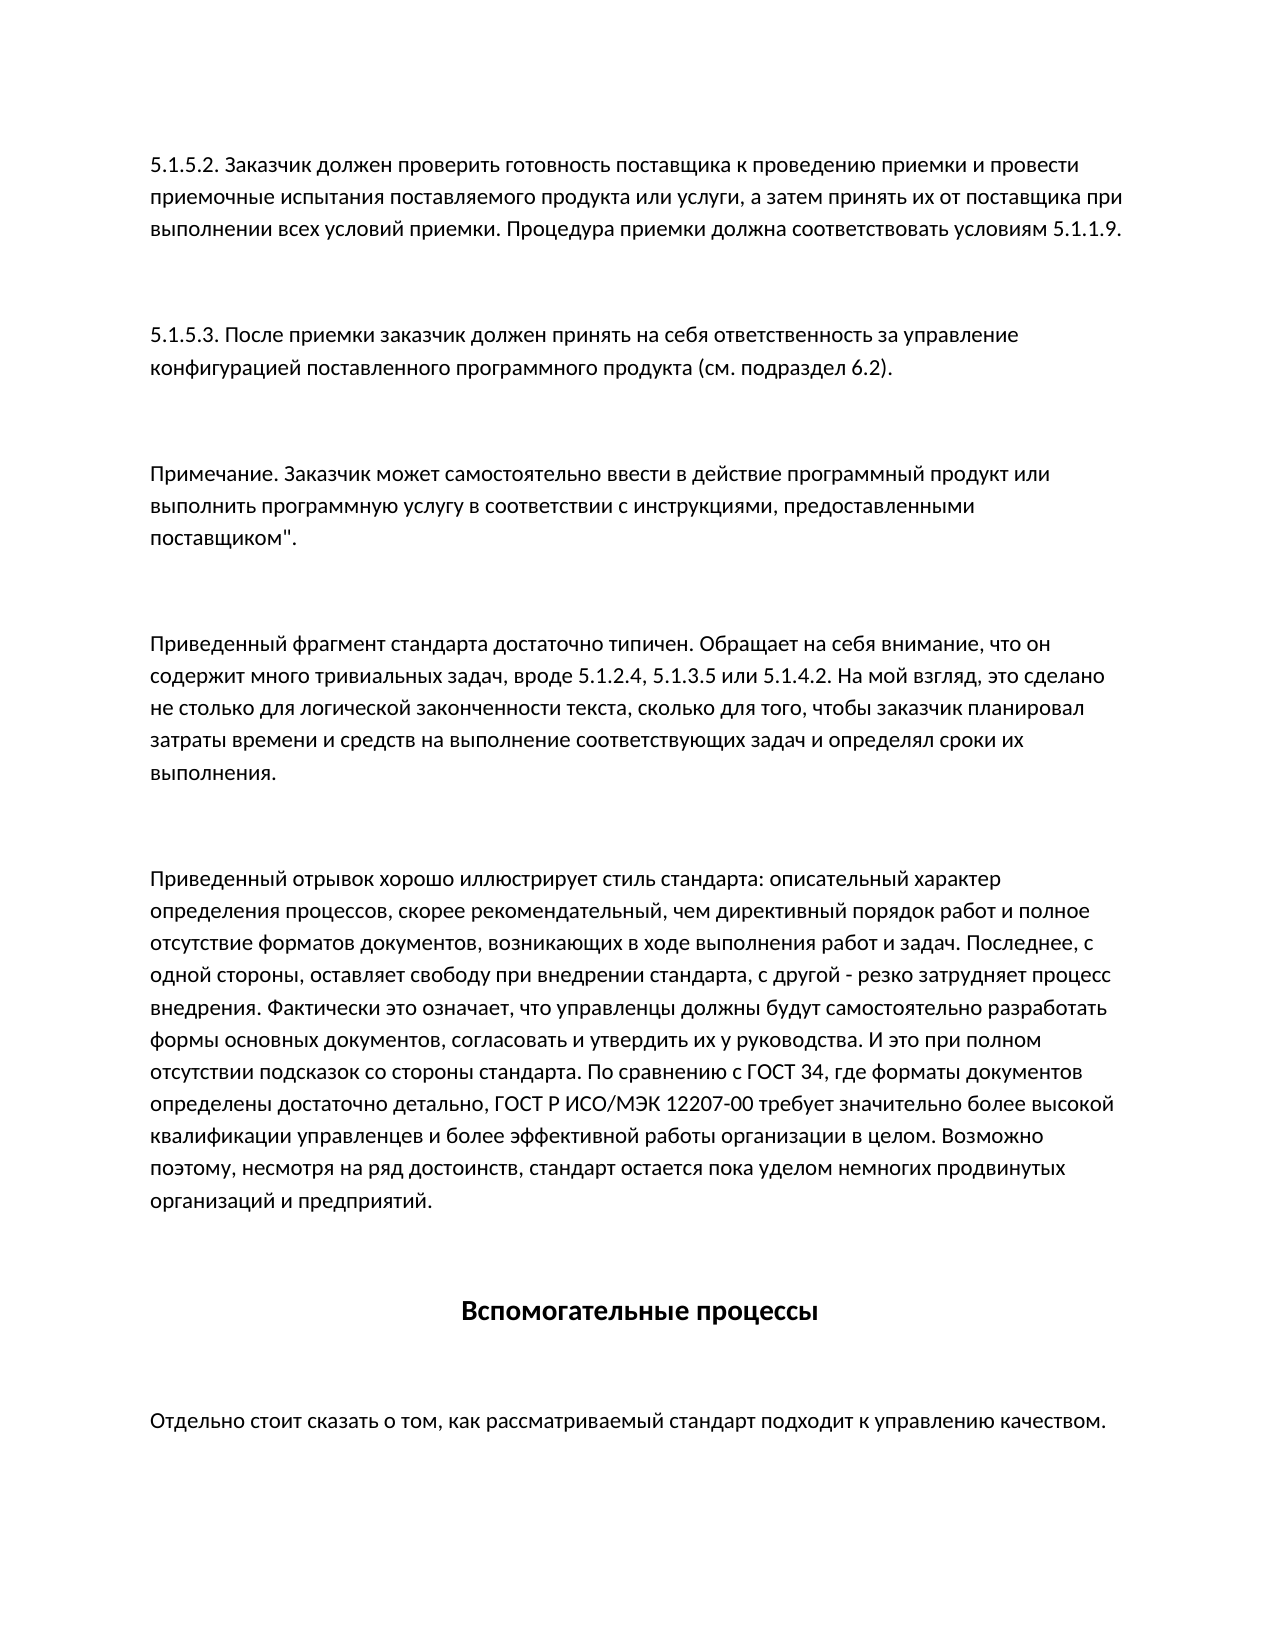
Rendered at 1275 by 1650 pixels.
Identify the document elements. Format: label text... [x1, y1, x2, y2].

text Отдельно стоит сказать о том, как рассматриваемый стандарт подходит к управлению качеством. [150, 1407, 1125, 1434]
text Примечание. Заказчик может самостоятельно ввести в действие программный продукт или выполнить программную услугу в соответствии с инструкциями, предоставленными поставщиком". [150, 459, 1125, 551]
text 5.1.5.3. После приемки заказчик должен принять на себя ответственность за управление конфигурацией поставленного программного продукта (см. подраздел 6.2). [150, 320, 1125, 381]
text Вспомогательные процессы [150, 1292, 1125, 1327]
text Приведенный отрывок хорошо иллюстрирует стиль стандарта: описательный характер определения процессов, скорее рекомендательный, чем директивный порядок работ и полное отсутствие форматов документов, возникающих в ходе выполнения работ и задач. Последнее, с одной стороны, оставляет свободу при внедрении стандарта, с другой - резко затрудняет процесс внедрения. Фактически это означает, что управленцы должны будут самостоятельно разработать формы основных документов, согласовать и утвердить их у руководства. И это при полном отсутствии подсказок со стороны стандарта. По сравнению с ГОСТ 34, где форматы документов определены достаточно детально, ГОСТ Р ИСО/МЭК 12207-00 требует значительно более высокой квалификации управленцев и более эффективной работы организации в целом. Возможно поэтому, несмотря на ряд достоинств, стандарт остается пока уделом немногих продвинутых организаций и предприятий. [150, 864, 1125, 1214]
text Приведенный фрагмент стандарта достаточно типичен. Обращает на себя внимание, что он содержит много тривиальных задач, вроде 5.1.2.4, 5.1.3.5 или 5.1.4.2. На мой взгляд, это сделано не столько для логической законченности текста, сколько для того, чтобы заказчик планировал затраты времени и средств на выполнение соответствующих задач и определял сроки их выполнения. [150, 629, 1125, 786]
text 5.1.5.2. Заказчик должен проверить готовность поставщика к проведению приемки и провести приемочные испытания поставляемого продукта или услуги, а затем принять их от поставщика при выполнении всех условий приемки. Процедура приемки должна соответствовать условиям 5.1.1.9. [150, 150, 1125, 242]
